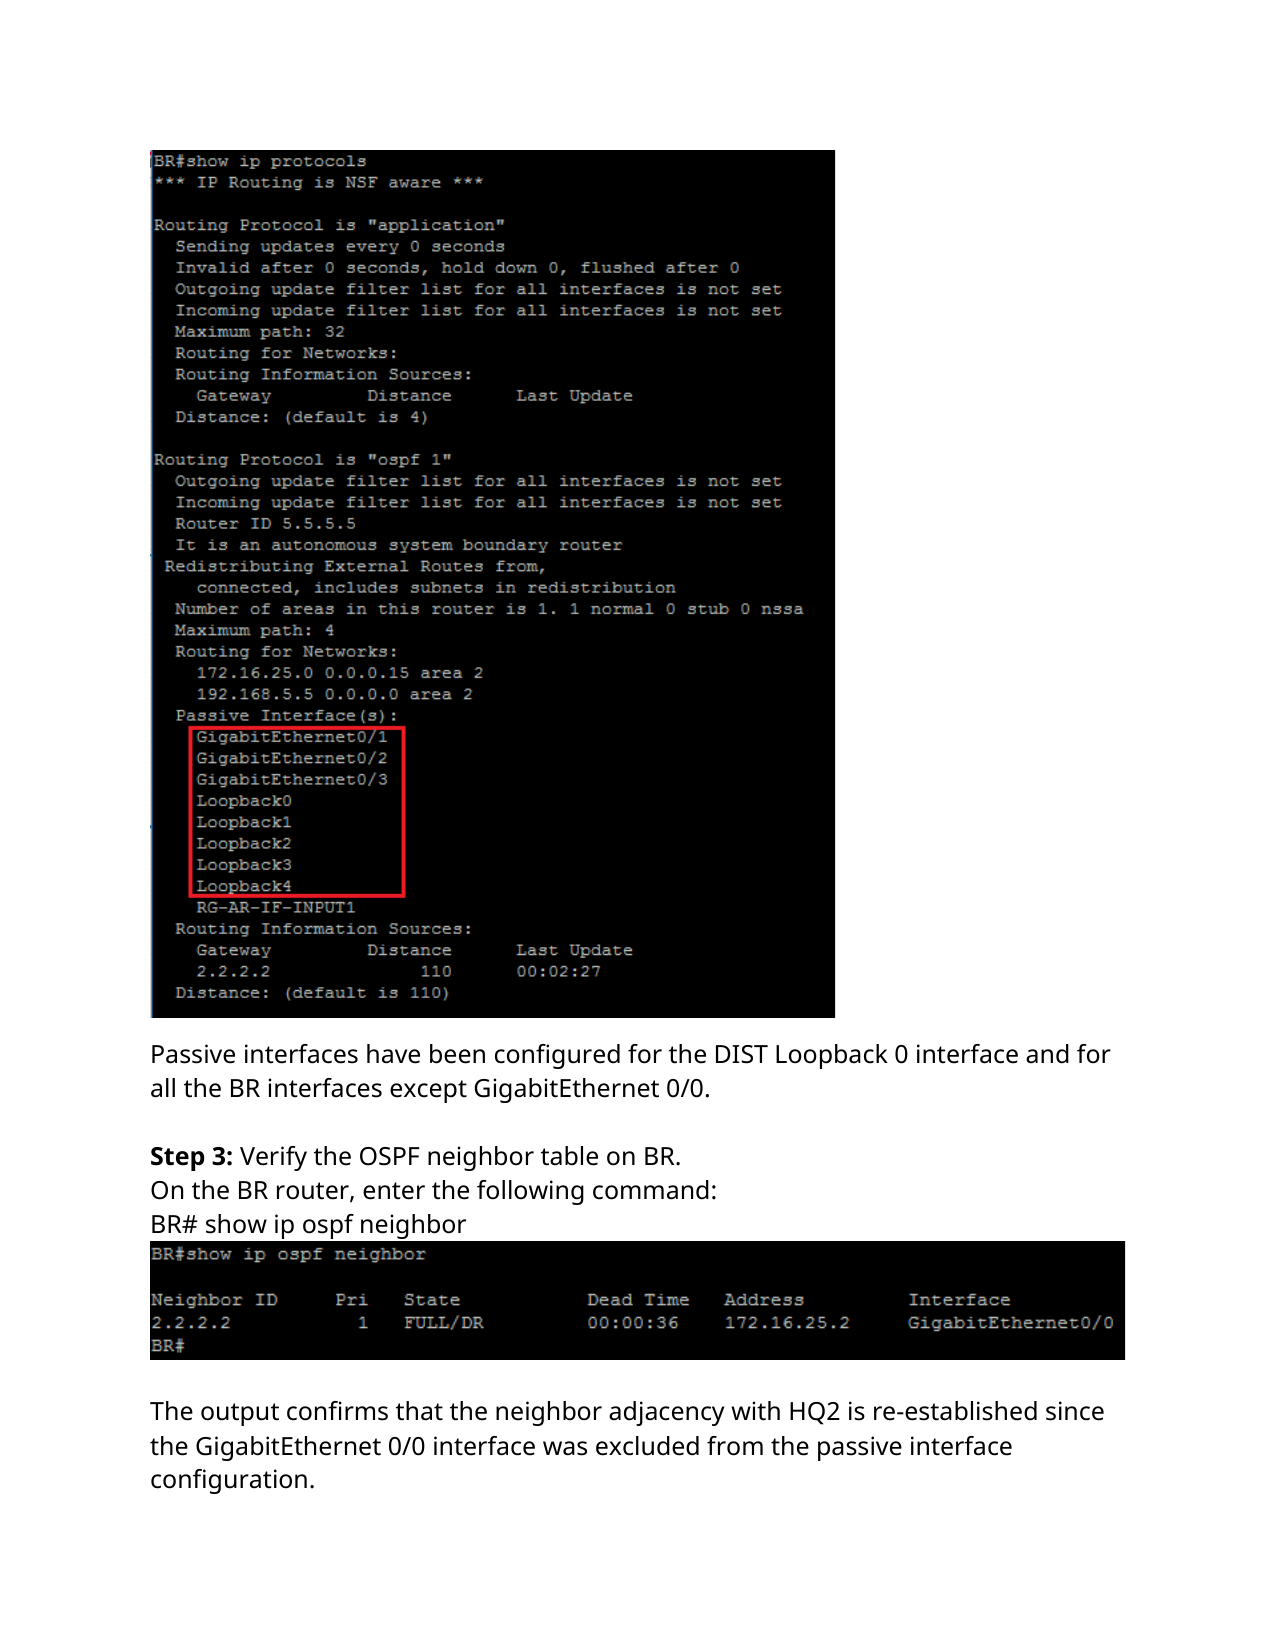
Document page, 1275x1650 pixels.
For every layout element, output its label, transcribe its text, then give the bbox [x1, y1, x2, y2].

text BR# show ip ospf neighbor [150, 1207, 1125, 1241]
text Step 3: Verify the OSPF neighbor table on BR. [150, 1139, 1125, 1173]
text The output confirms that the neighbor adjacency with HQ2 is re-established since the GigabitEthernet 0/0 interface was excluded from the passive interface configuration. [150, 1394, 1125, 1496]
text Passive interfaces have been configured for the DIST Loopback 0 interface and for all the BR interfaces except GigabitEthernet 0/0. [150, 1037, 1125, 1105]
text On the BR router, enter the following command: [150, 1173, 1125, 1207]
picture [150, 150, 836, 1018]
picture [150, 1241, 1125, 1360]
